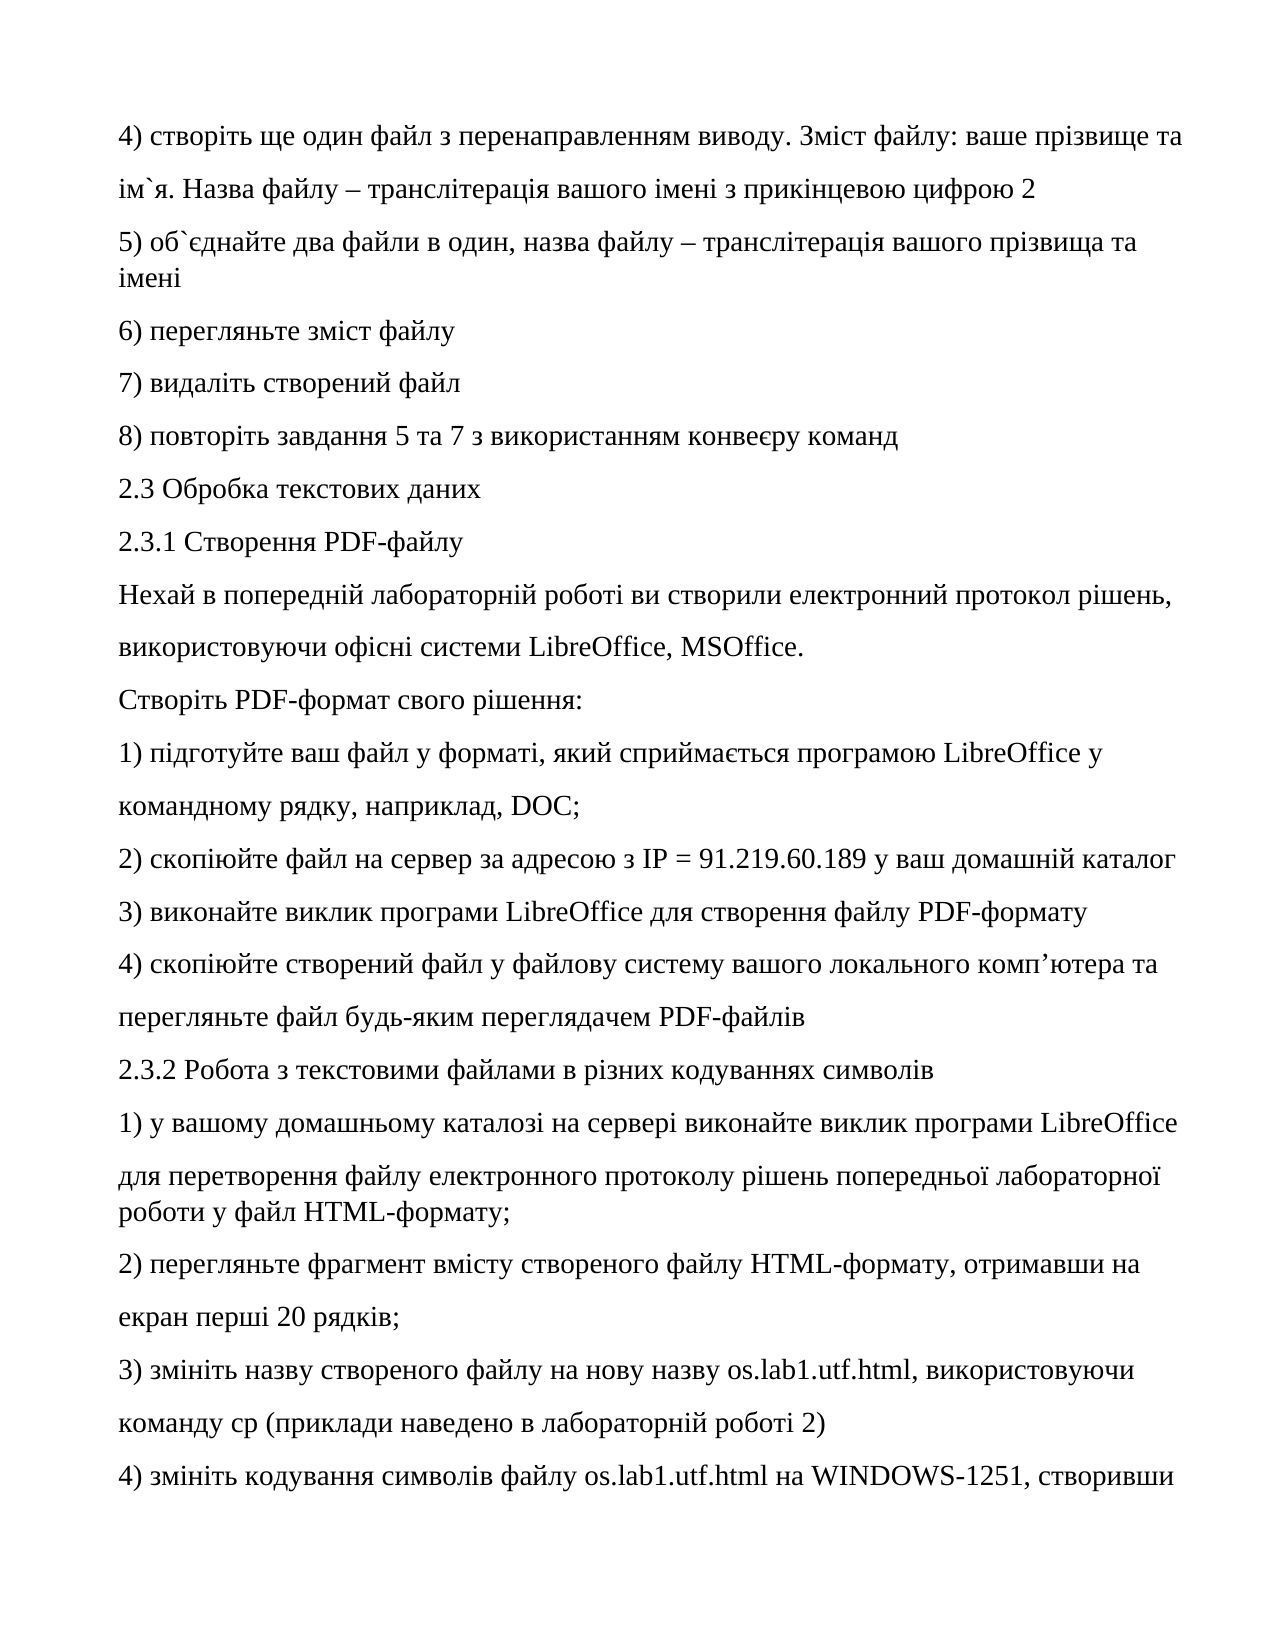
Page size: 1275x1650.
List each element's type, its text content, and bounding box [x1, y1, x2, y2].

text 2.3 Обробка текстових даних [118, 471, 1186, 505]
text 1) у вашому домашньому каталозі на сервері виконайте виклик програми LibreOffice [118, 1105, 1186, 1138]
text 3) змініть назву створеного файлу на нову назву os.lab1.utf.html, використовуючи [118, 1352, 1186, 1386]
text перегляньте файл будь-яким переглядачем PDF-файлів [118, 999, 1186, 1033]
text команду cp (приклади наведено в лабораторній роботі 2) [118, 1405, 1186, 1439]
text 6) перегляньте зміст файлу [118, 313, 1186, 346]
text 8) повторіть завдання 5 та 7 з використанням конвеєру команд [118, 418, 1186, 452]
text 4) створіть ще один файл з перенаправленням виводу. Зміст файлу: ваше прізвище та [118, 118, 1186, 152]
text 2.3.2 Робота з текстовими файлами в різних кодуваннях символів [118, 1052, 1186, 1086]
text екран перші 20 рядків; [118, 1299, 1186, 1333]
text 2) скопіюйте файл на сервер за адресою з IP = 91.219.60.189 у ваш домашній каталог [118, 841, 1186, 874]
text Створіть PDF-формат свого рішення: [118, 682, 1186, 716]
text 1) підготуйте ваш файл у форматі, який сприймається програмою LibreOffice у [118, 735, 1186, 769]
text ім`я. Назва файлу – транслітерація вашого імені з прикінцевою цифрою 2 [118, 171, 1186, 204]
text 5) об`єднайте два файли в один, назва файлу – транслітерація вашого прізвища та імені [118, 224, 1186, 293]
text 7) видаліть створений файл [118, 366, 1186, 399]
text 2) перегляньте фрагмент вмісту створеного файлу HTML-формату, отримавши на [118, 1247, 1186, 1280]
text 3) виконайте виклик програми LibreOffice для створення файлу PDF-формату [118, 894, 1186, 927]
text 4) змініть кодування символів файлу os.lab1.utf.html на WINDOWS-1251, створивши [118, 1458, 1186, 1491]
text 4) скопіюйте створений файл у файлову систему вашого локального комп’ютера та [118, 946, 1186, 980]
text Нехай в попередній лабораторній роботі ви створили електронний протокол рішень, [118, 577, 1186, 610]
text використовуючи офісні системи LibreOffice, MSOffice. [118, 629, 1186, 663]
text 2.3.1 Створення PDF-файлу [118, 524, 1186, 557]
text командному рядку, наприклад, DOC; [118, 788, 1186, 822]
text для перетворення файлу електронного протоколу рішень попередньої лабораторної роботи у файл HTML-формату; [118, 1158, 1186, 1227]
